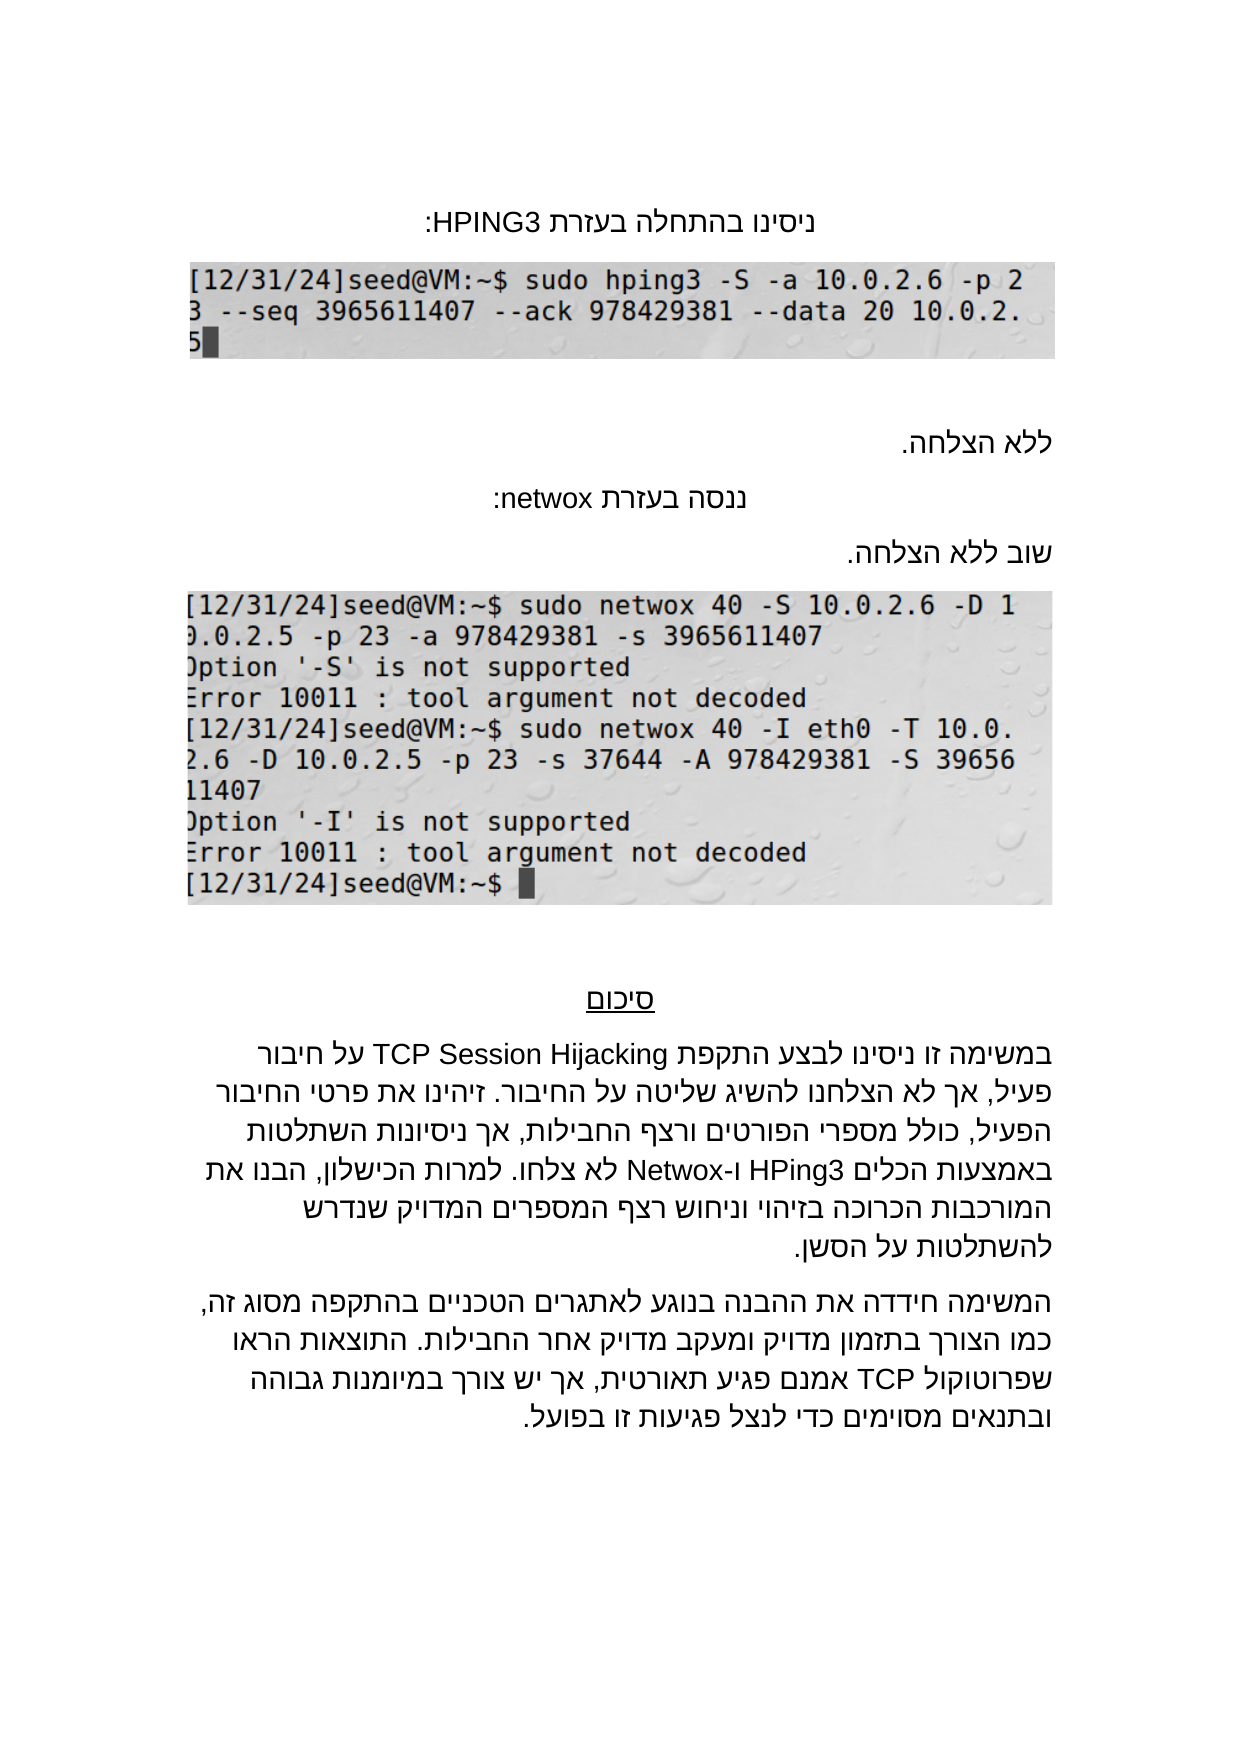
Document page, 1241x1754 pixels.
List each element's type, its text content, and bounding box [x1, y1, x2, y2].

text המשימה חידדה את ההבנה בנוגע לאתגרים הטכניים בהתקפה מסוג זה, כמו הצורך בתזמון מדויק ומעקב מדויק אחר החבילות. התוצאות הראו שפרוטוקול TCP אמנם פגיע תאורטית, אך יש צורך במיומנות גבוהה ובתנאים מסוימים כדי לנצל פגיעות זו בפועל. [187, 1285, 1053, 1434]
text במשימה זו ניסינו לבצע התקפת TCP Session Hijacking על חיבור פעיל, אך לא הצלחנו להשיג שליטה על החיבור. זיהינו את פרטי החיבור הפעיל, כולל מספרי הפורטים ורצף החבילות, אך ניסיונות השתלטות באמצעות הכלים HPing3 ו-Netwox לא צלחו. למרות הכישלון, הבנו את המורכבות הכרוכה בזיהוי וניחוש רצף המספרים המדויק שנדרש להשתלטות על הסשן. [187, 1037, 1053, 1263]
text ניסינו בהתחלה בעזרת HPING3: [187, 205, 1053, 239]
picture [187, 591, 1053, 905]
text שוב ללא הצלחה. [187, 536, 1053, 570]
text סיכום [187, 982, 1053, 1015]
picture [189, 262, 1055, 359]
text ללא הצלחה. [187, 426, 1053, 459]
text ננסה בעזרת netwox: [187, 481, 1053, 515]
